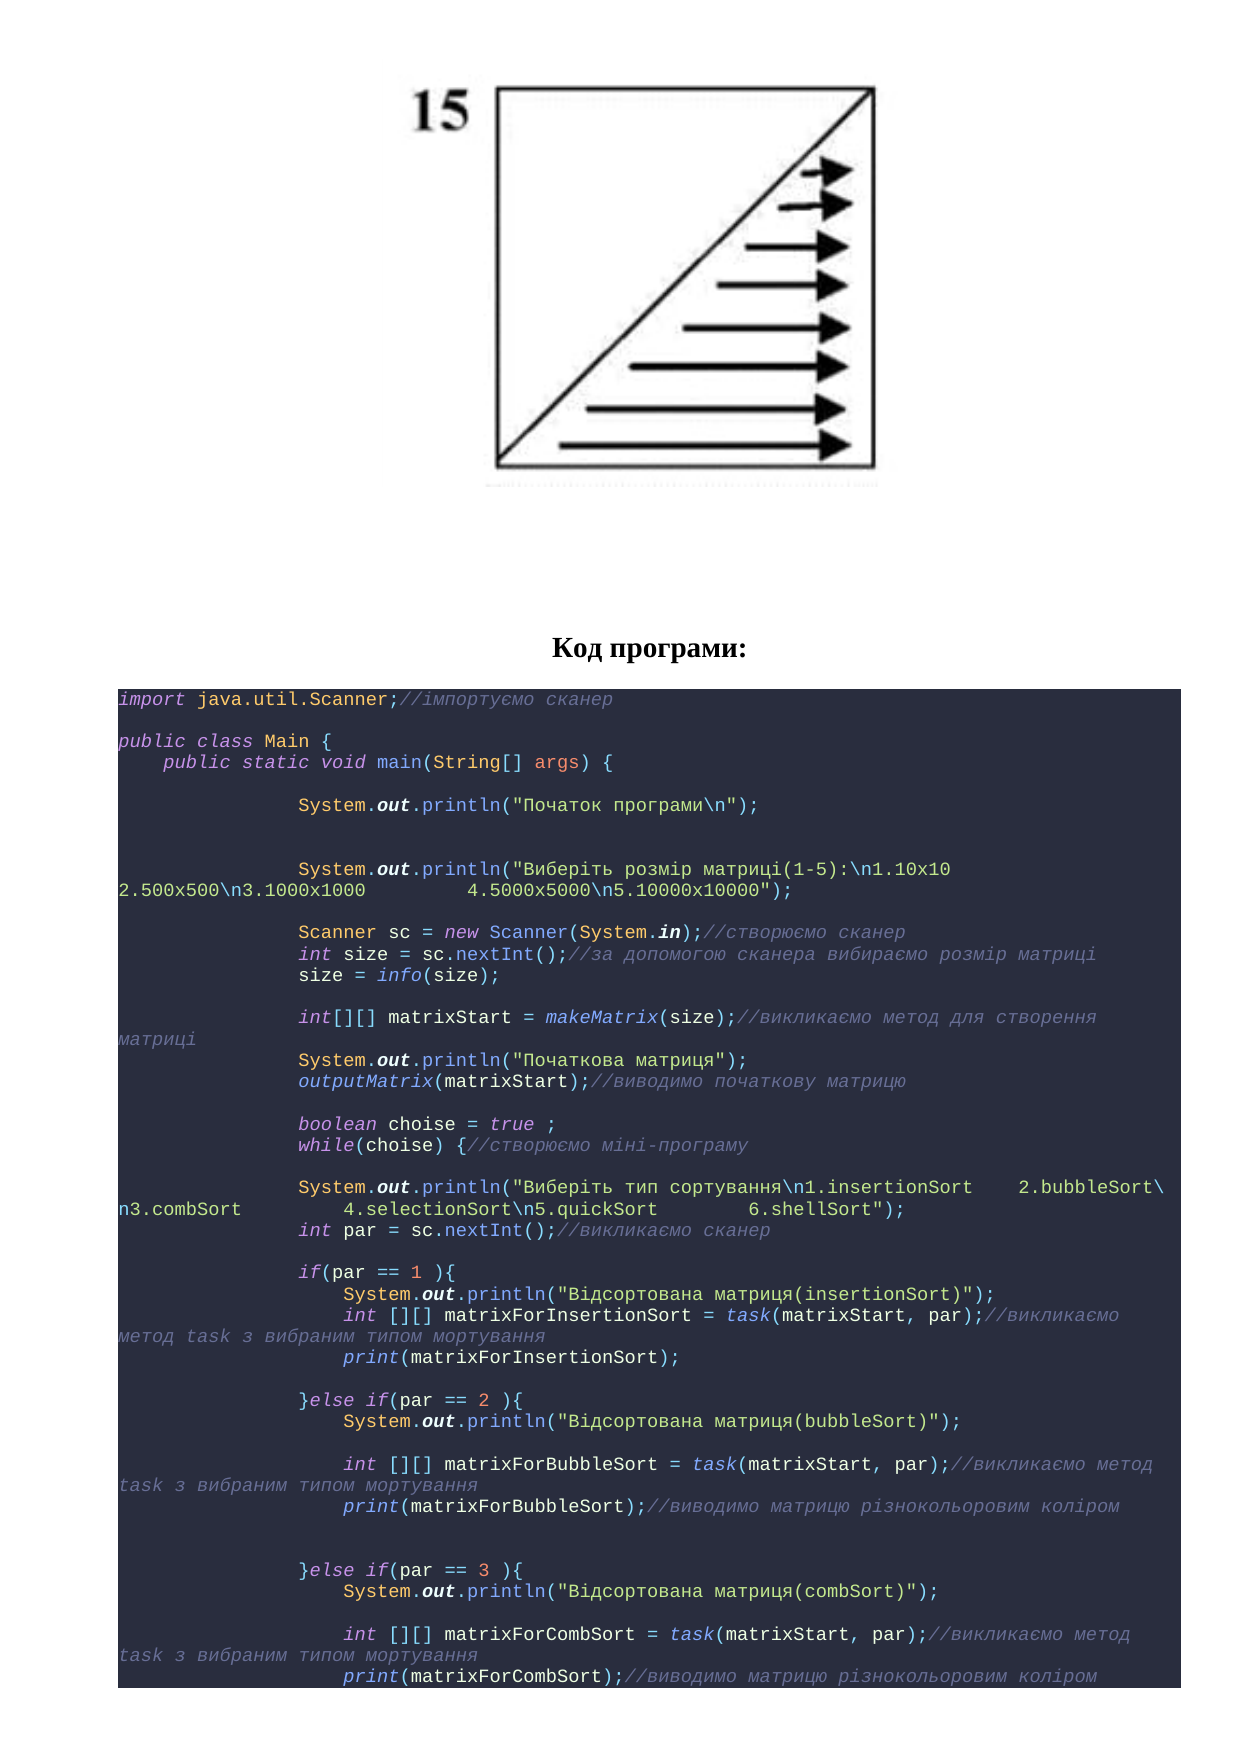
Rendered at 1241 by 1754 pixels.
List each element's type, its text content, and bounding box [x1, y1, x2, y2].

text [118, 689, 1181, 1688]
picture [381, 59, 919, 487]
text Код програми: [118, 630, 1181, 663]
